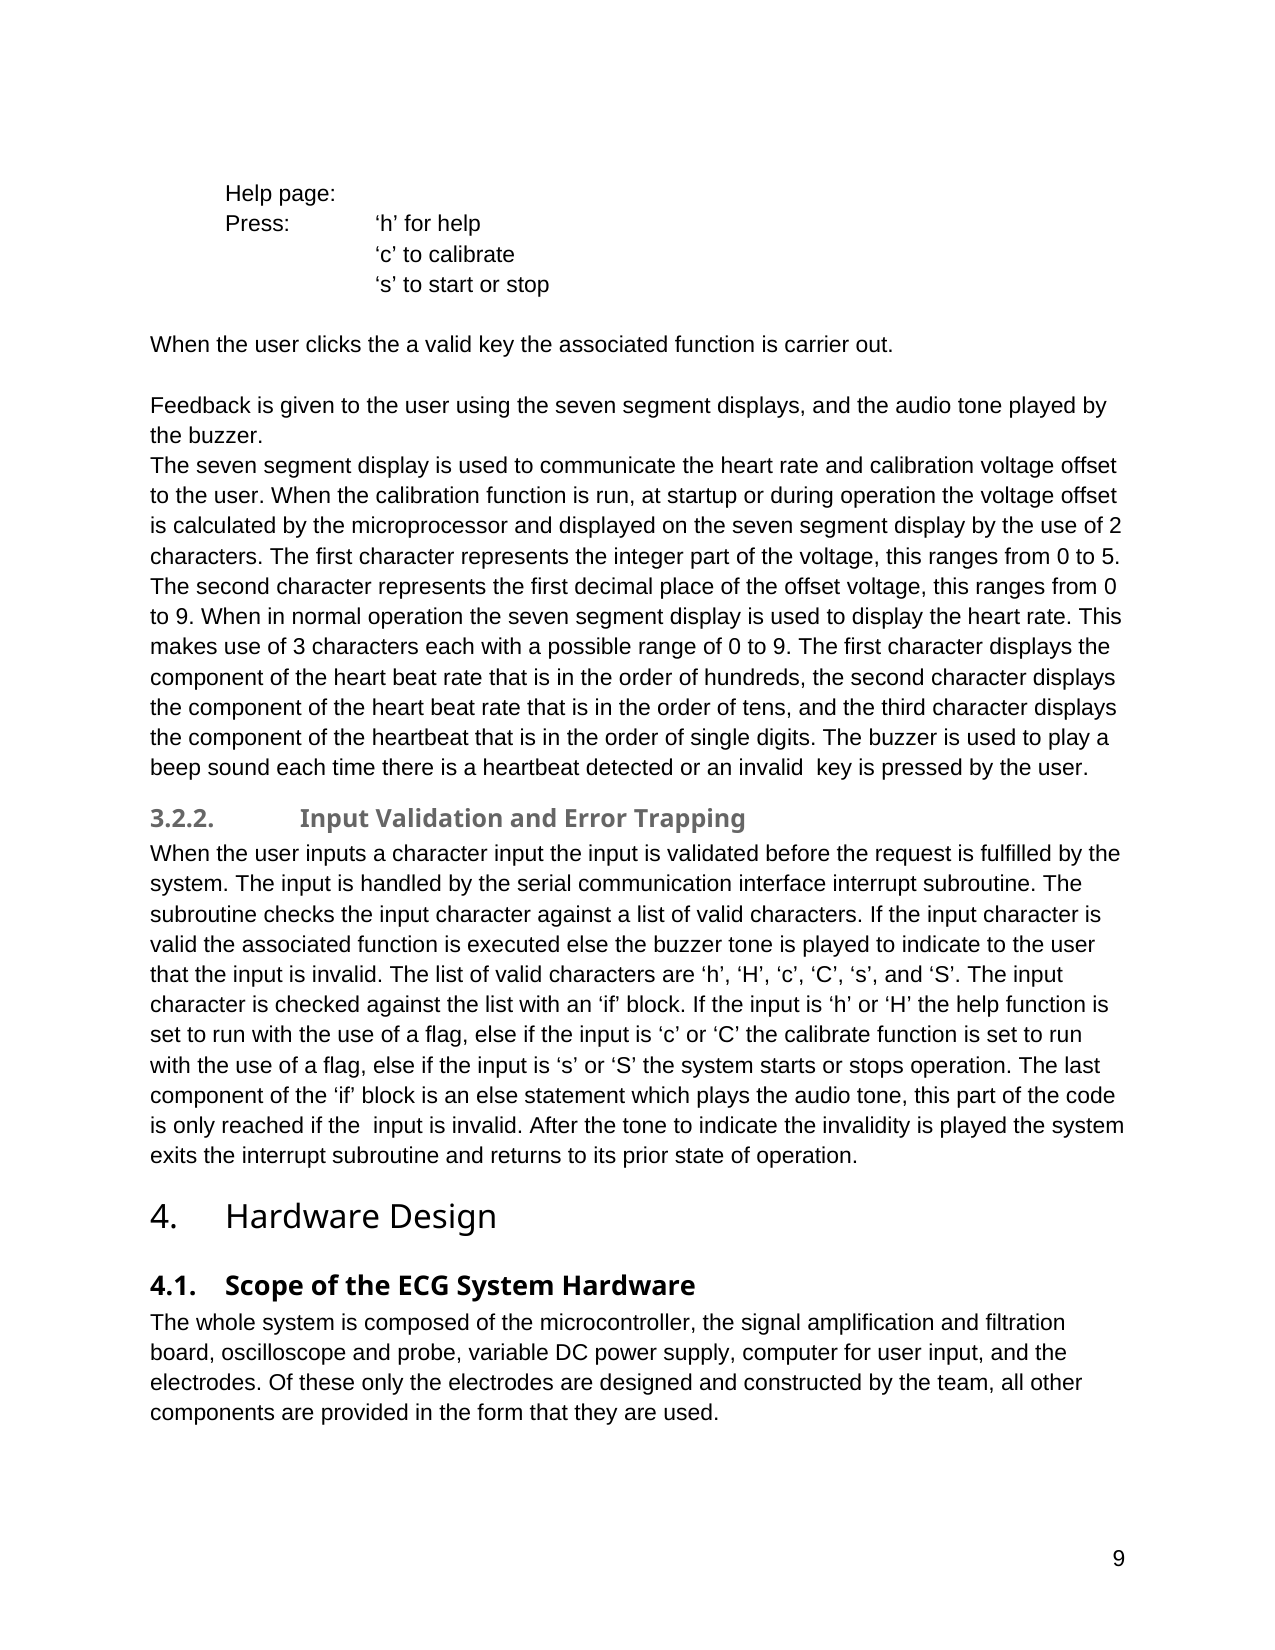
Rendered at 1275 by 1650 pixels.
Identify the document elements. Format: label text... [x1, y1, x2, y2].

text The seven segment display is used to communicate the heart rate and calibration voltage offset to the user. When the calibration function is run, at startup or during operation the voltage offset is calculated by the microprocessor and displayed on the seven segment display by the use of 2 characters. The first character represents the integer part of the voltage, this ranges from 0 to 5. The second character represents the first decimal place of the offset voltage, this ranges from 0 to 9. When in normal operation the seven segment display is used to display the heart rate. This makes use of 3 characters each with a possible range of 0 to 9. The first character displays the component of the heart beat rate that is in the order of hundreds, the second character displays the component of the heart beat rate that is in the order of tens, and the third character displays the component of the heartbeat that is in the order of single digits. The buzzer is used to play a beep sound each time there is a heartbeat detected or an invalid key is pressed by the user. [150, 452, 1125, 781]
text Feedback is given to the user using the seven segment displays, and the audio tone played by the buzzer. [150, 392, 1125, 448]
subtitle 3.2.2. Input Validation and Error Trapping [150, 801, 1125, 835]
text When the user clicks the a valid key the associated function is carrier out. [150, 331, 1125, 358]
text Press: ‘h’ for help [150, 210, 1125, 237]
subtitle 4. Hardware Design [150, 1193, 1125, 1239]
text ‘c’ to calibrate [150, 241, 1125, 267]
text When the user inputs a character input the input is validated before the request is fulfilled by the system. The input is handled by the serial communication interface interrupt subroutine. The subroutine checks the input character against a list of valid characters. If the input character is valid the associated function is executed else the buzzer tone is played to indicate to the user that the input is invalid. The list of valid characters are ‘h’, ‘H’, ‘c’, ‘C’, ‘s’, and ‘S’. The input character is checked against the list with an ‘if’ block. If the input is ‘h’ or ‘H’ the help function is set to run with the use of a flag, else if the input is ‘c’ or ‘C’ the calibrate function is set to run with the use of a flag, else if the input is ‘s’ or ‘S’ the system starts or stops operation. The last component of the ‘if’ block is an else statement which plays the audio tone, this part of the code is only reached if the input is invalid. After the tone to indicate the invalidity is played the system exits the interrupt subroutine and returns to its prior state of operation. [150, 840, 1125, 1169]
text Help page: [150, 180, 1125, 207]
text The whole system is composed of the microcontroller, the signal amplification and filtration board, oscilloscope and probe, variable DC power supply, computer for user input, and the electrodes. Of these only the electrodes are designed and constructed by the team, all other components are provided in the form that they are used. [150, 1309, 1125, 1426]
text ‘s’ to start or stop [150, 271, 1125, 297]
subtitle 4.1. Scope of the ECG System Hardware [150, 1266, 1125, 1303]
